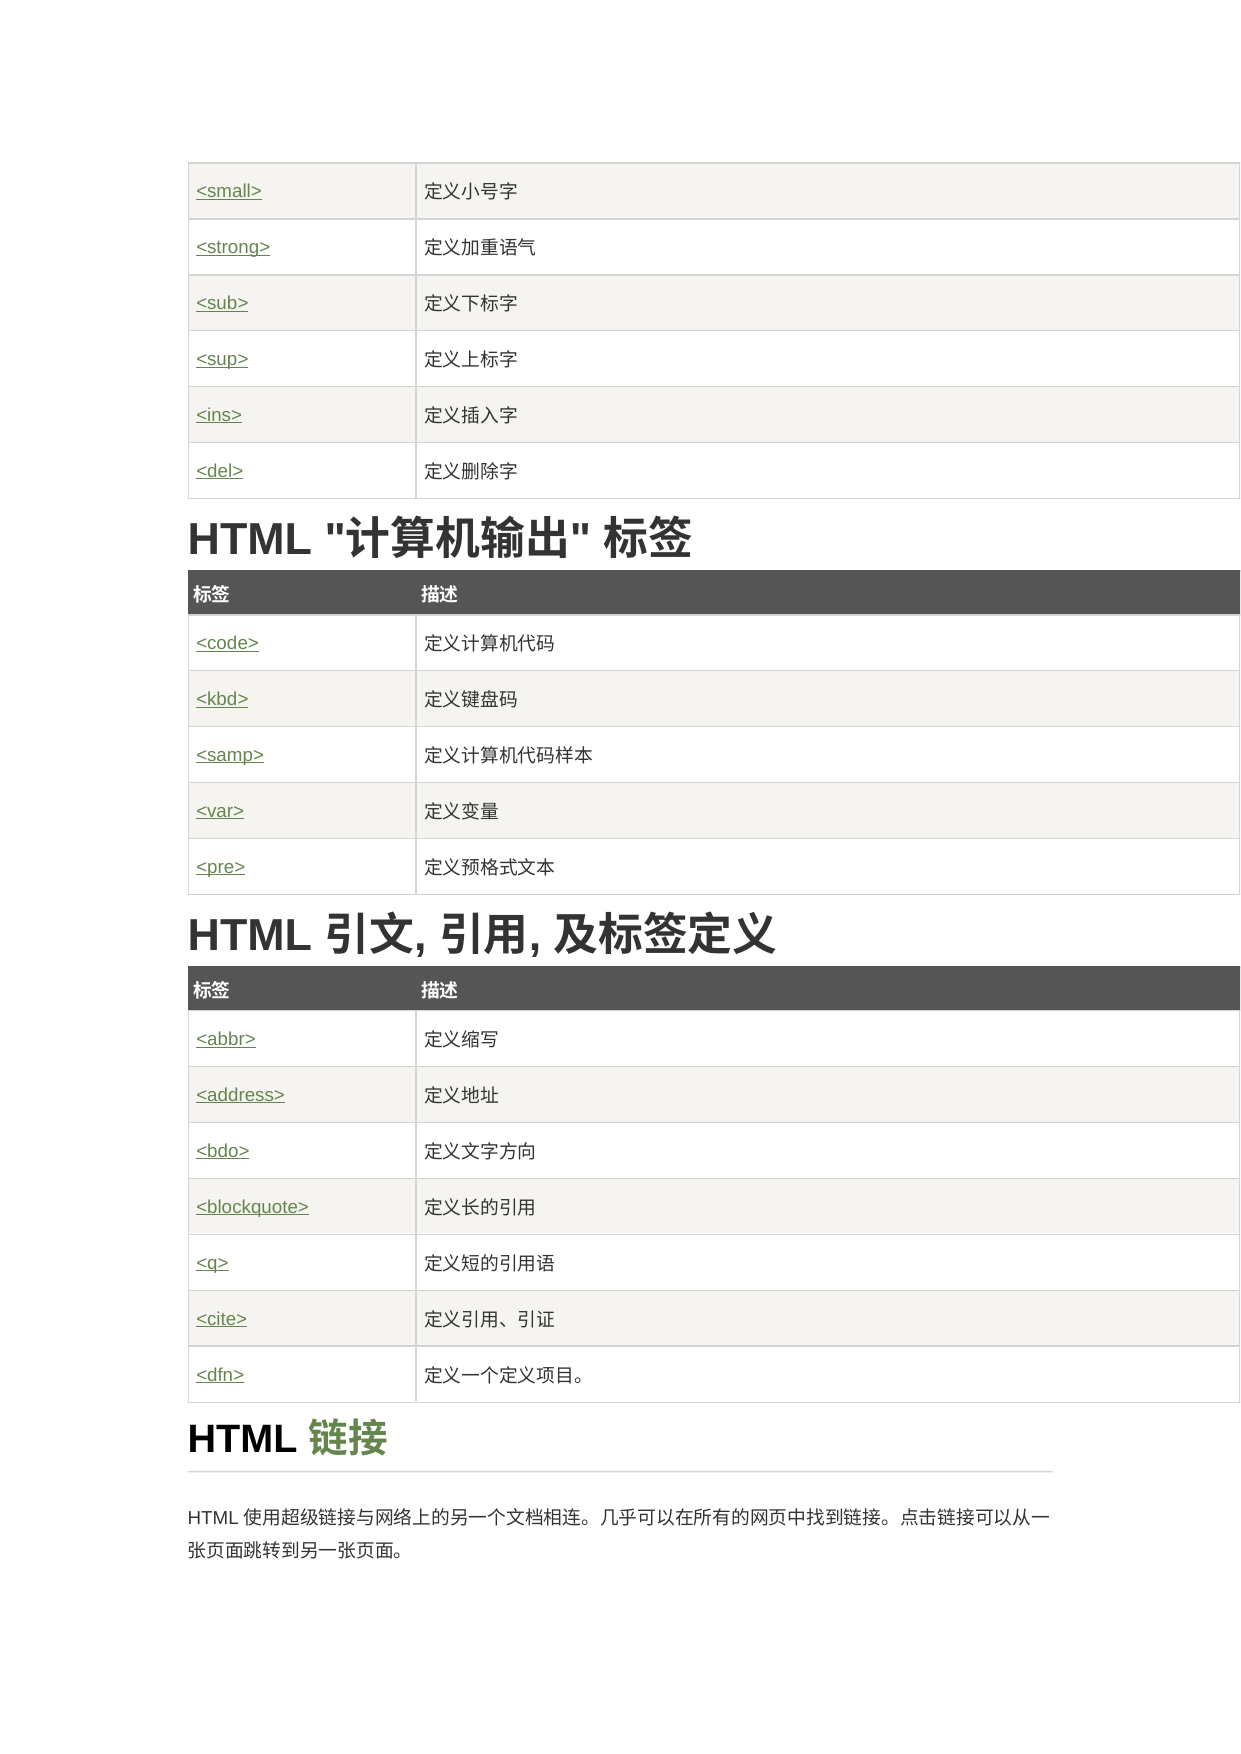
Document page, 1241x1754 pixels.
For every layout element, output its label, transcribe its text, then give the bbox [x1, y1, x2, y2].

table_cell 定义删除字 [417, 443, 1239, 498]
table_cell 定义文字方向 [417, 1123, 1239, 1178]
text HTML 链接 [187, 1403, 1053, 1468]
table_header 标签 [189, 572, 415, 614]
table_cell <del> [189, 443, 415, 498]
table_cell <address> [189, 1067, 415, 1122]
table_cell 定义插入字 [417, 387, 1239, 442]
table_cell 定义小号字 [417, 164, 1239, 218]
subtitle HTML 引文, 引用, 及标签定义 [187, 898, 1053, 963]
table_cell 定义长的引用 [417, 1179, 1239, 1233]
table_cell <abbr> [189, 1011, 415, 1066]
table_cell <ins> [189, 387, 415, 442]
table_cell <blockquote> [189, 1179, 415, 1233]
table_cell 定义地址 [417, 1067, 1239, 1122]
table_cell 定义变量 [417, 783, 1239, 838]
table_header 描述 [417, 968, 1239, 1010]
table_cell 定义短的引用语 [417, 1235, 1239, 1289]
table_cell <small> [189, 164, 415, 218]
table_cell <cite> [189, 1291, 415, 1345]
table_header 标签 [189, 968, 415, 1010]
table_cell 定义键盘码 [417, 671, 1239, 726]
table_cell <sub> [189, 276, 415, 330]
table_cell <q> [189, 1235, 415, 1289]
table_cell 定义计算机代码 [417, 616, 1239, 670]
table_cell <strong> [189, 220, 415, 274]
table_cell <dfn> [189, 1347, 415, 1401]
table_cell 定义下标字 [417, 276, 1239, 330]
table_cell <sup> [189, 331, 415, 386]
table_cell <pre> [189, 839, 415, 893]
table_cell 定义上标字 [417, 331, 1239, 386]
table_cell 定义引用、引证 [417, 1291, 1239, 1345]
table_cell 定义加重语气 [417, 220, 1239, 274]
table_cell <var> [189, 783, 415, 838]
table_cell <bdo> [189, 1123, 415, 1178]
subtitle HTML "计算机输出" 标签 [187, 502, 1053, 567]
table_cell <samp> [189, 727, 415, 782]
table_header 描述 [417, 572, 1239, 614]
table_cell 定义预格式文本 [417, 839, 1239, 893]
table_cell 定义计算机代码样本 [417, 727, 1239, 782]
table_cell <kbd> [189, 671, 415, 726]
table_cell <code> [189, 616, 415, 670]
table_cell 定义缩写 [417, 1011, 1239, 1066]
text HTML 使用超级链接与网络上的另一个文档相连。几乎可以在所有的网页中找到链接。点击链接可以从一张页面跳转到另一张页面。 [187, 1500, 1053, 1565]
table_cell 定义一个定义项目。 [417, 1347, 1239, 1401]
